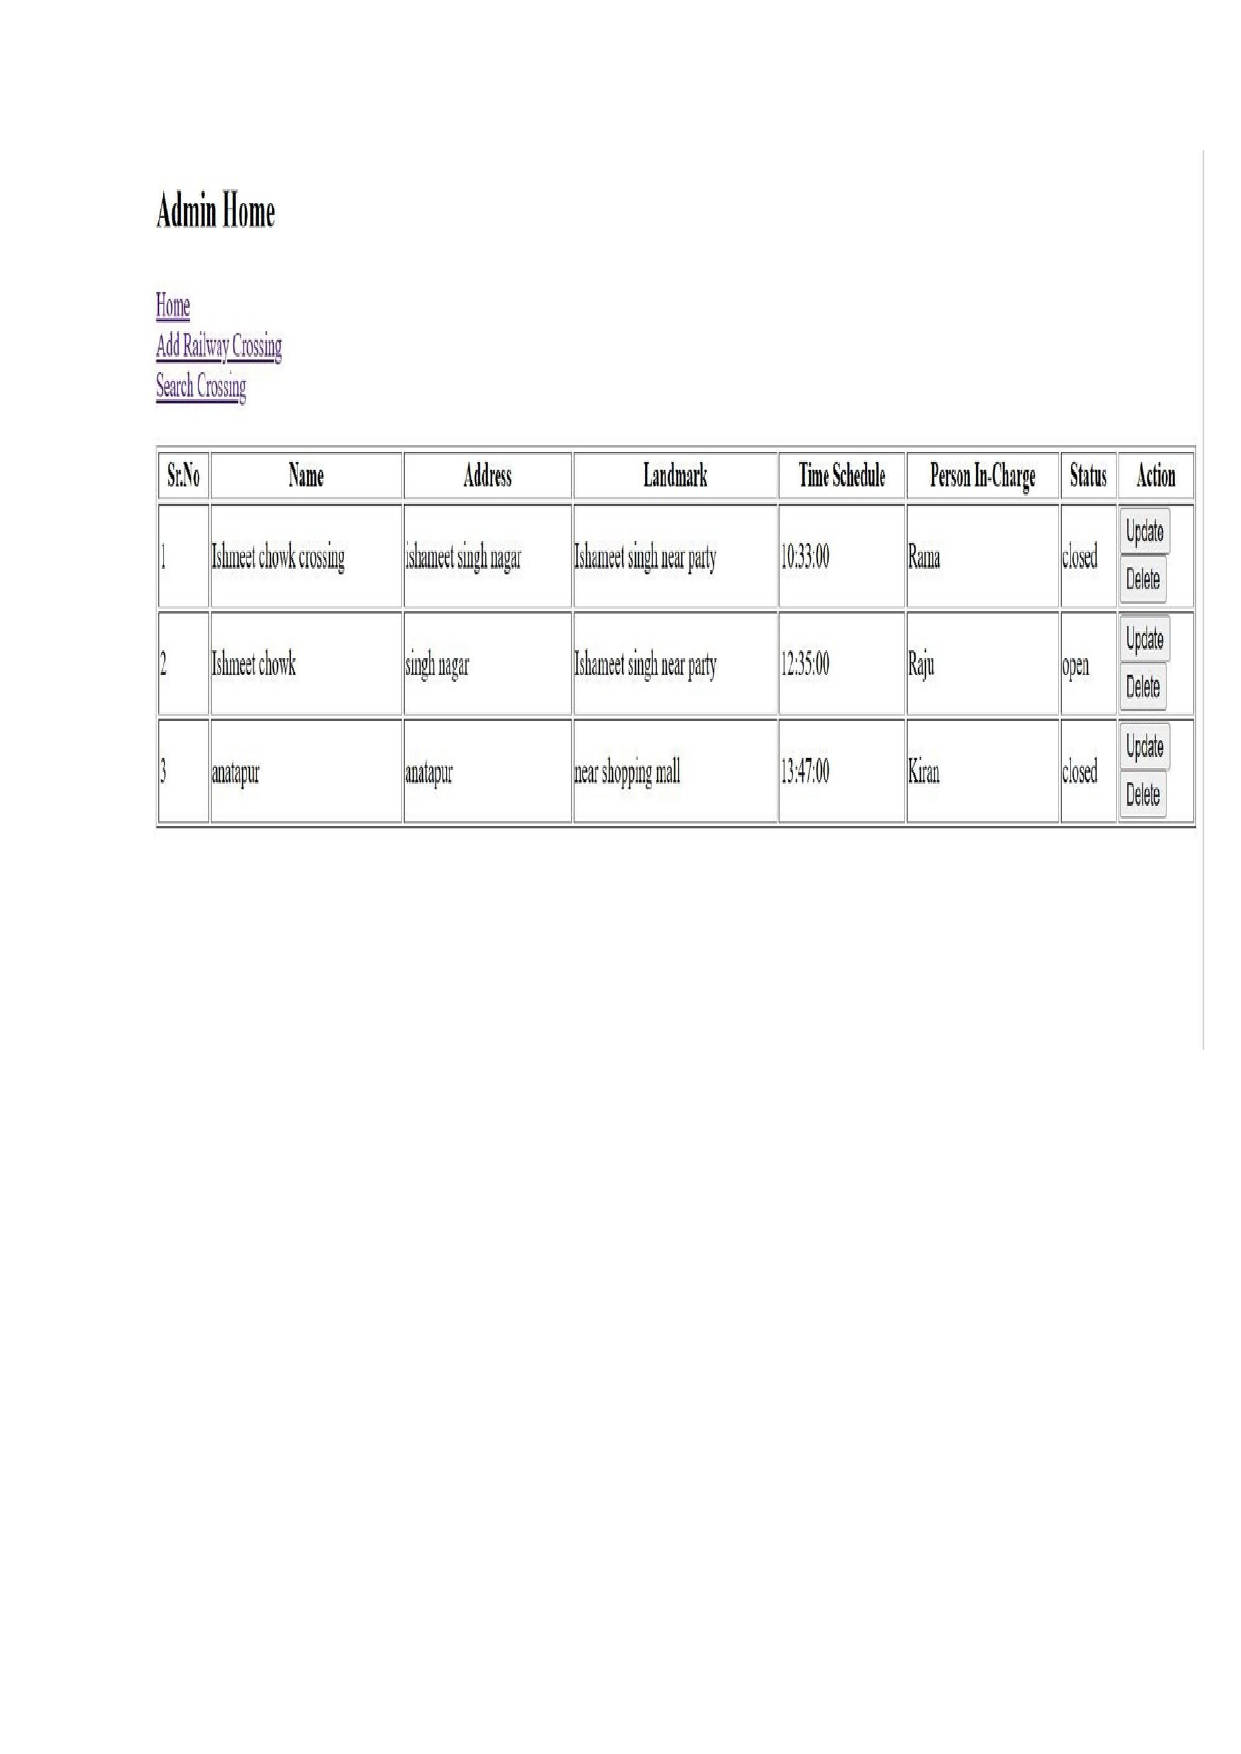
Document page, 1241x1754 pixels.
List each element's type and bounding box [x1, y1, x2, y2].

picture [150, 150, 1205, 1050]
